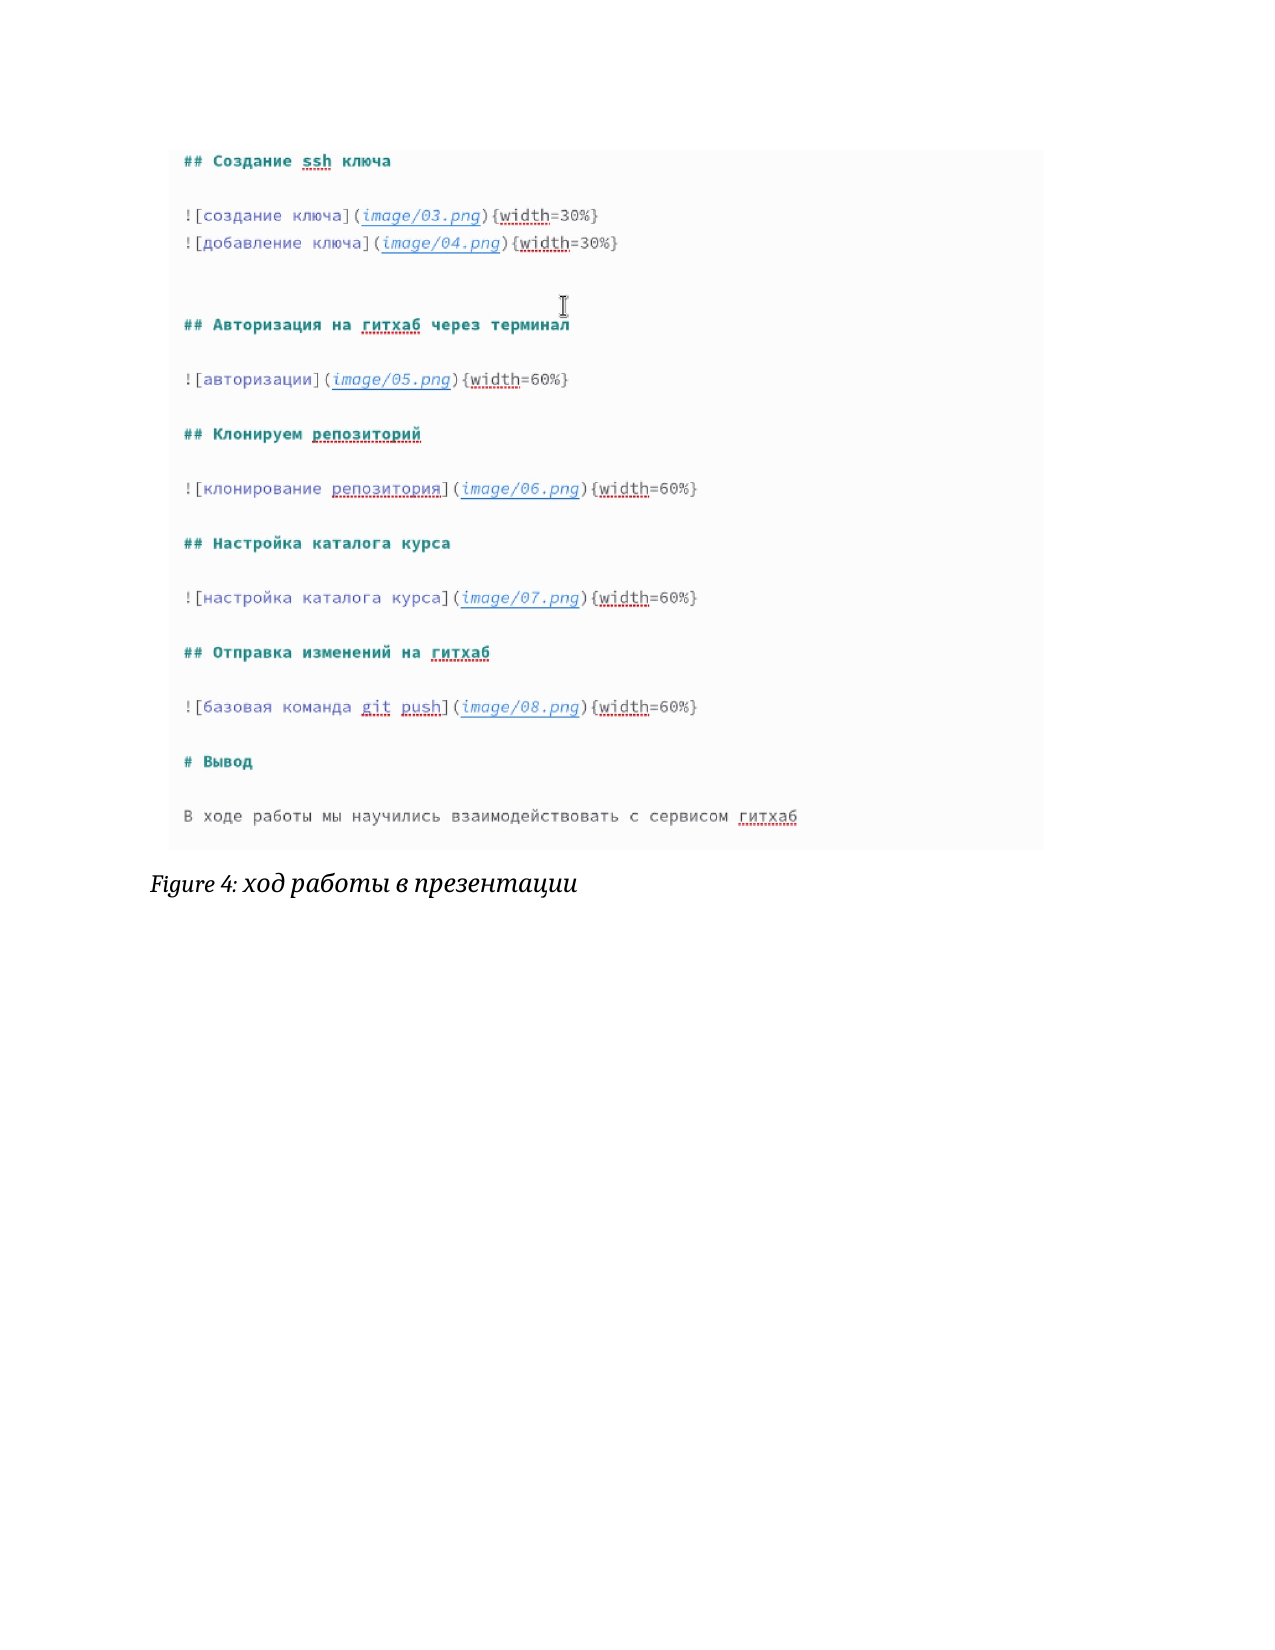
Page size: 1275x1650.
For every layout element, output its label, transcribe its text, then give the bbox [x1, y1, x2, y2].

picture [168, 150, 1044, 850]
text Figure 4: ход работы в презентации [150, 870, 1125, 899]
